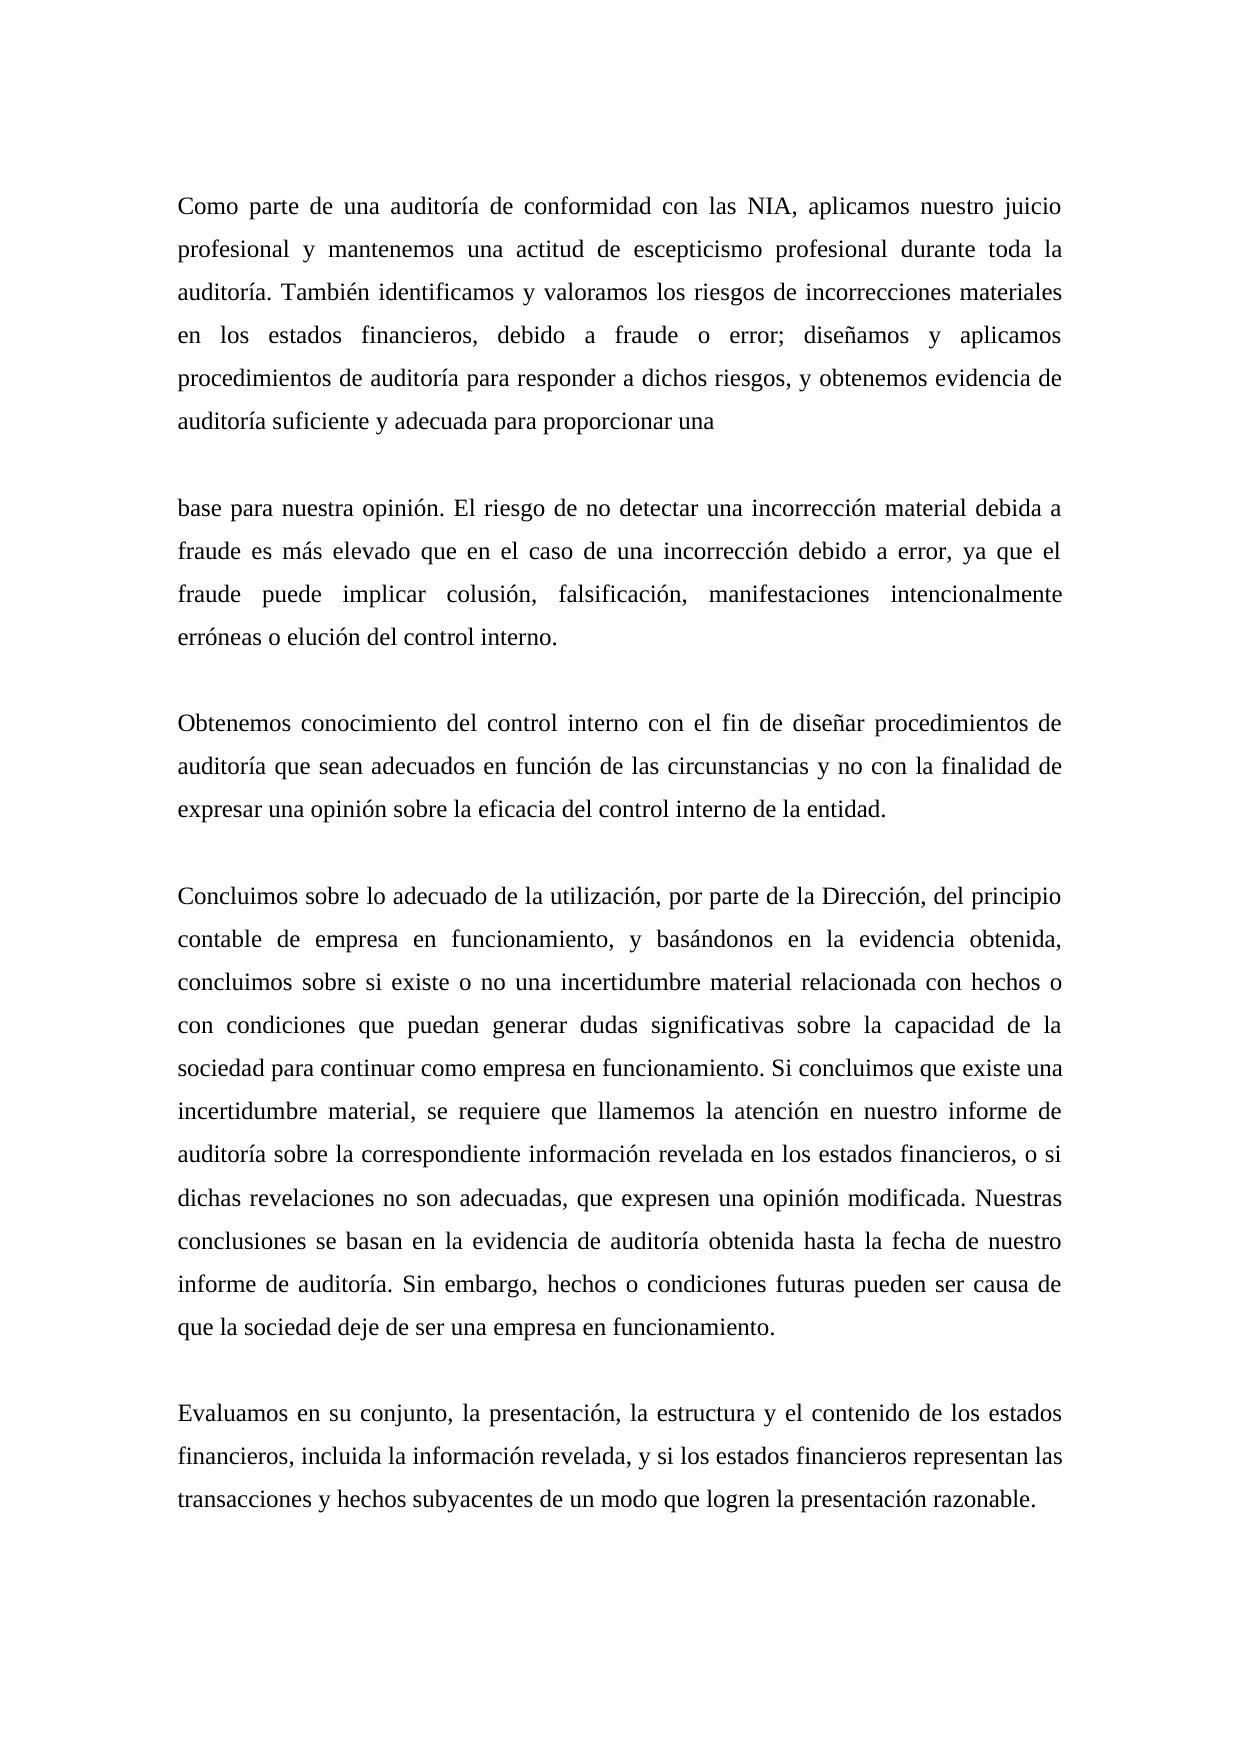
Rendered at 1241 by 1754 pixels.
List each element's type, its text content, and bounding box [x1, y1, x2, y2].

text base para nuestra opinión. El riesgo de no detectar una incorrección material debida a fraude es más elevado que en el caso de una incorrección debido a error, ya que el fraude puede implicar colusión, falsificación, manifestaciones intencionalmente erróneas o elución del control interno. [177, 493, 1063, 651]
text Obtenemos conocimiento del control interno con el fin de diseñar procedimientos de auditoría que sean adecuados en función de las circunstancias y no con la finalidad de expresar una opinión sobre la eficacia del control interno de la entidad. [177, 708, 1063, 823]
text Evaluamos en su conjunto, la presentación, la estructura y el contenido de los estados financieros, incluida la información revelada, y si los estados financieros representan las transacciones y hechos subyacentes de un modo que logren la presentación razonable. [177, 1398, 1063, 1513]
text Concluimos sobre lo adecuado de la utilización, por parte de la Dirección, del principio contable de empresa en funcionamiento, y basándonos en la evidencia obtenida, concluimos sobre si existe o no una incertidumbre material relacionada con hechos o con condiciones que puedan generar dudas significativas sobre la capacidad de la sociedad para continuar como empresa en funcionamiento. Si concluimos que existe una incertidumbre material, se requiere que llamemos la atención en nuestro informe de auditoría sobre la correspondiente información revelada en los estados financieros, o si dichas revelaciones no son adecuadas, que expresen una opinión modificada. Nuestras conclusiones se basan en la evidencia de auditoría obtenida hasta la fecha de nuestro informe de auditoría. Sin embargo, hechos o condiciones futuras pueden ser causa de que la sociedad deje de ser una empresa en funcionamiento. [177, 881, 1063, 1341]
text Como parte de una auditoría de conformidad con las NIA, aplicamos nuestro juicio profesional y mantenemos una actitud de escepticismo profesional durante toda la auditoría. También identificamos y valoramos los riesgos de incorrecciones materiales en los estados financieros, debido a fraude o error; diseñamos y aplicamos procedimientos de auditoría para responder a dichos riesgos, y obtenemos evidencia de auditoría suficiente y adecuada para proporcionar una [177, 191, 1063, 435]
